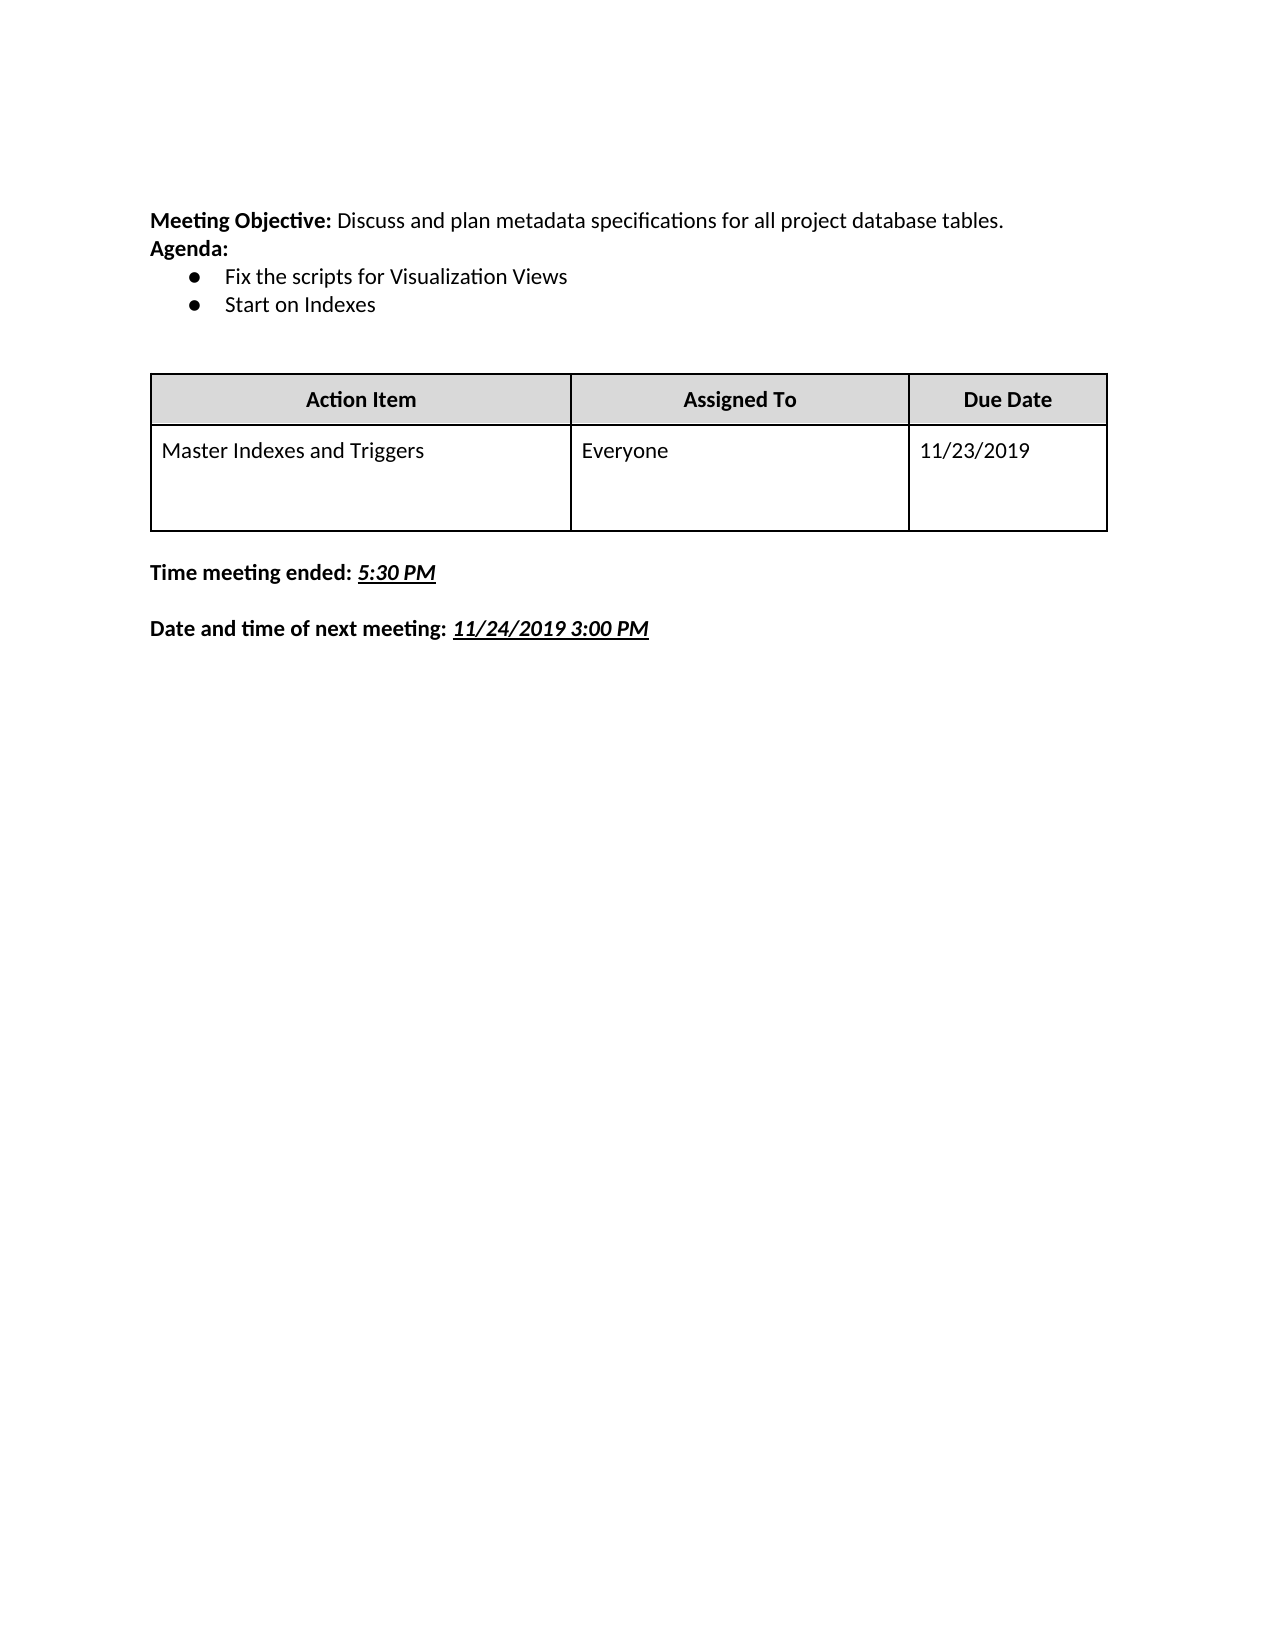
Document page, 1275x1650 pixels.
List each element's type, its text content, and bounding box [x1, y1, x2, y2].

list Fix the scripts for Visualization Views [187, 262, 1125, 290]
table_cell 11/23/2019 [910, 426, 1106, 530]
list Start on Indexes [187, 290, 1125, 372]
table_header Due Date [910, 375, 1106, 423]
text Time meeting ended: 5:30 PM [150, 558, 1125, 586]
table_header Action Item [152, 375, 570, 423]
text Meeting Objective: Discuss and plan metadata specifications for all project database tables. [150, 206, 1125, 234]
table_header Assigned To [572, 375, 908, 423]
table_cell Everyone [572, 426, 908, 530]
text Agenda: [150, 234, 1125, 262]
text Date and time of next meeting: 11/24/2019 3:00 PM [150, 614, 1125, 642]
table_cell Master Indexes and Triggers [152, 426, 570, 530]
